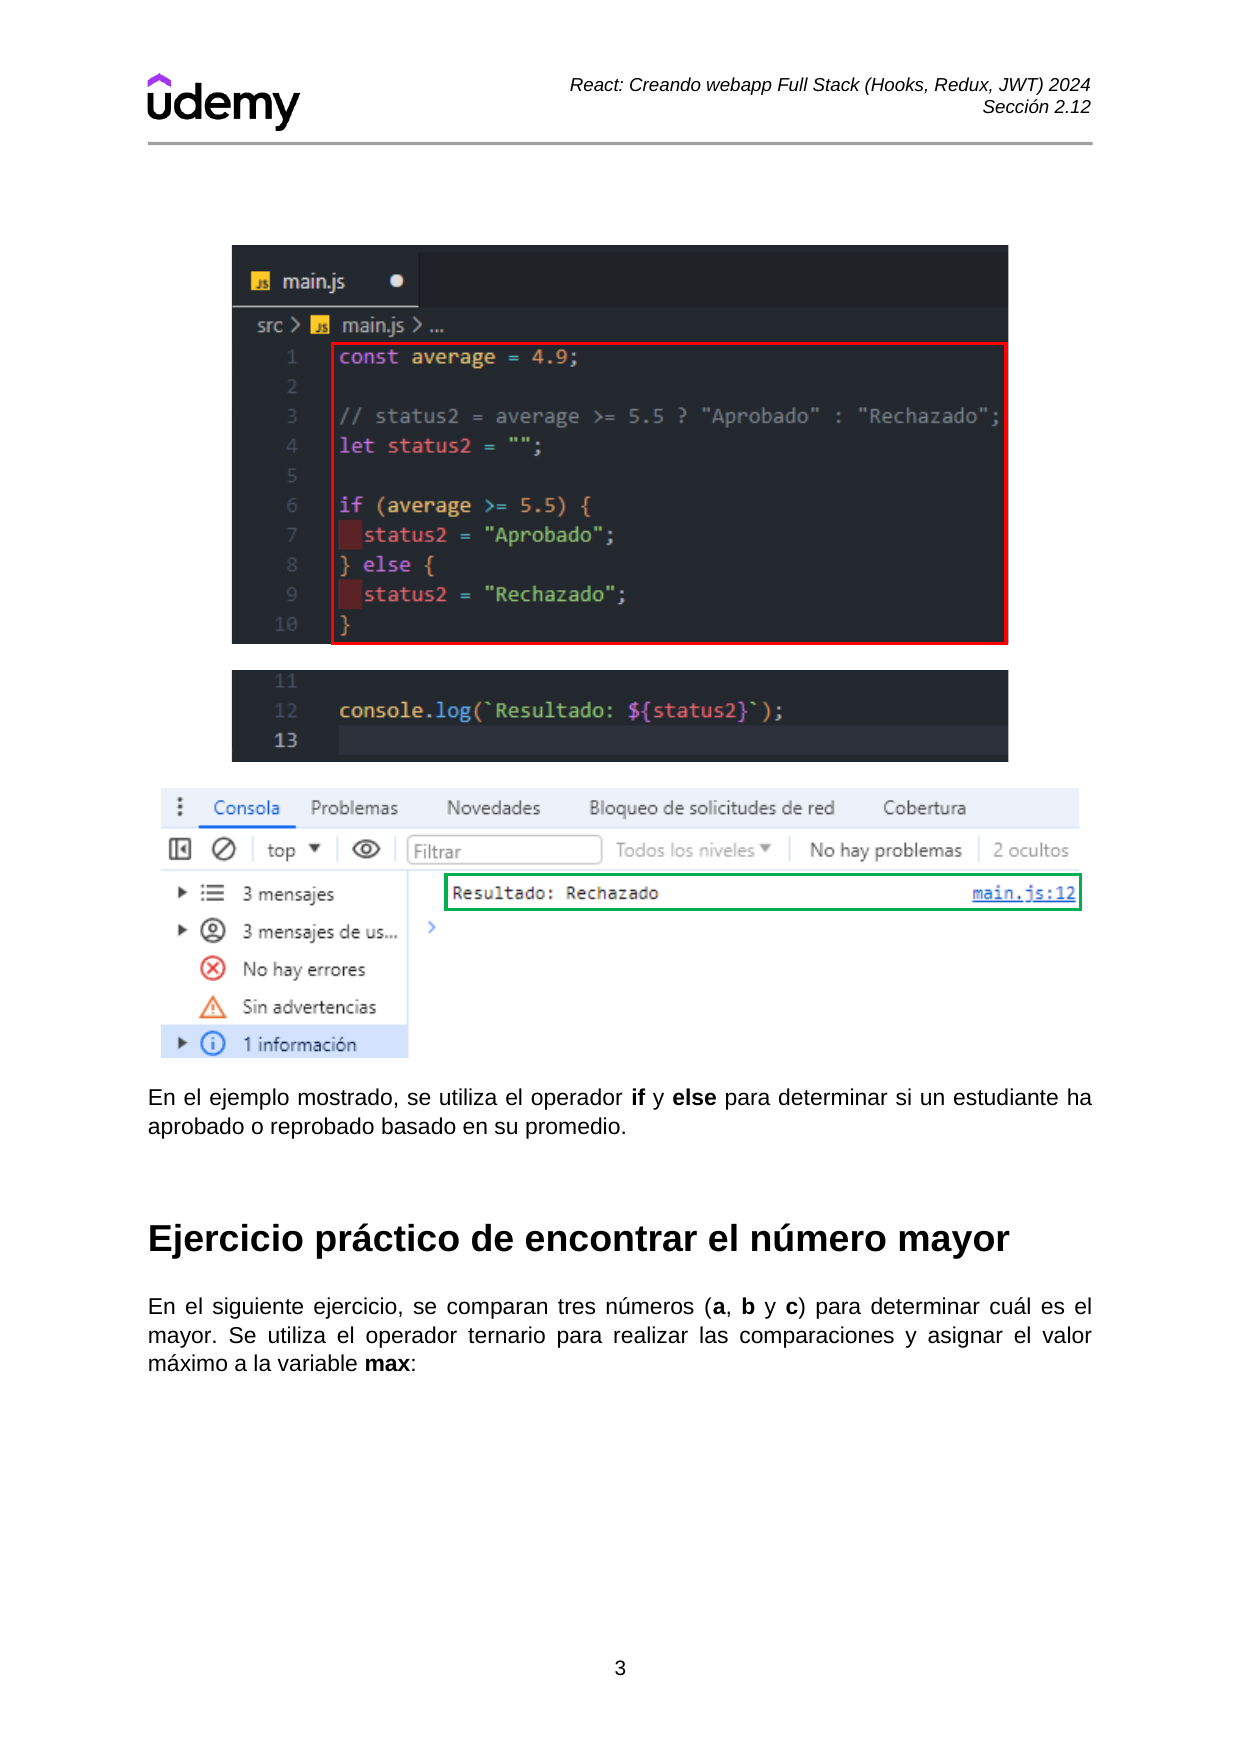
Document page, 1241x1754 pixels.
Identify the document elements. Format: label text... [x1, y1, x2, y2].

picture [147, 73, 301, 131]
text Ejercicio práctico de encontrar el número mayor [148, 1216, 1092, 1259]
picture [160, 788, 1080, 1058]
picture [231, 245, 1009, 644]
picture [231, 670, 1009, 762]
picture [448, 876, 1079, 908]
picture [334, 345, 1004, 642]
text En el siguiente ejercicio, se comparan tres números (a, b y c) para determinar cuál es el mayor. Se utiliza el operador ternario para realizar las comparaciones y asignar el valor máximo a la variable max: [148, 1293, 1092, 1377]
text En el ejemplo mostrado, se utiliza el operador if y else para determinar si un estudiante ha aprobado o reprobado basado en su promedio. [148, 1084, 1092, 1139]
